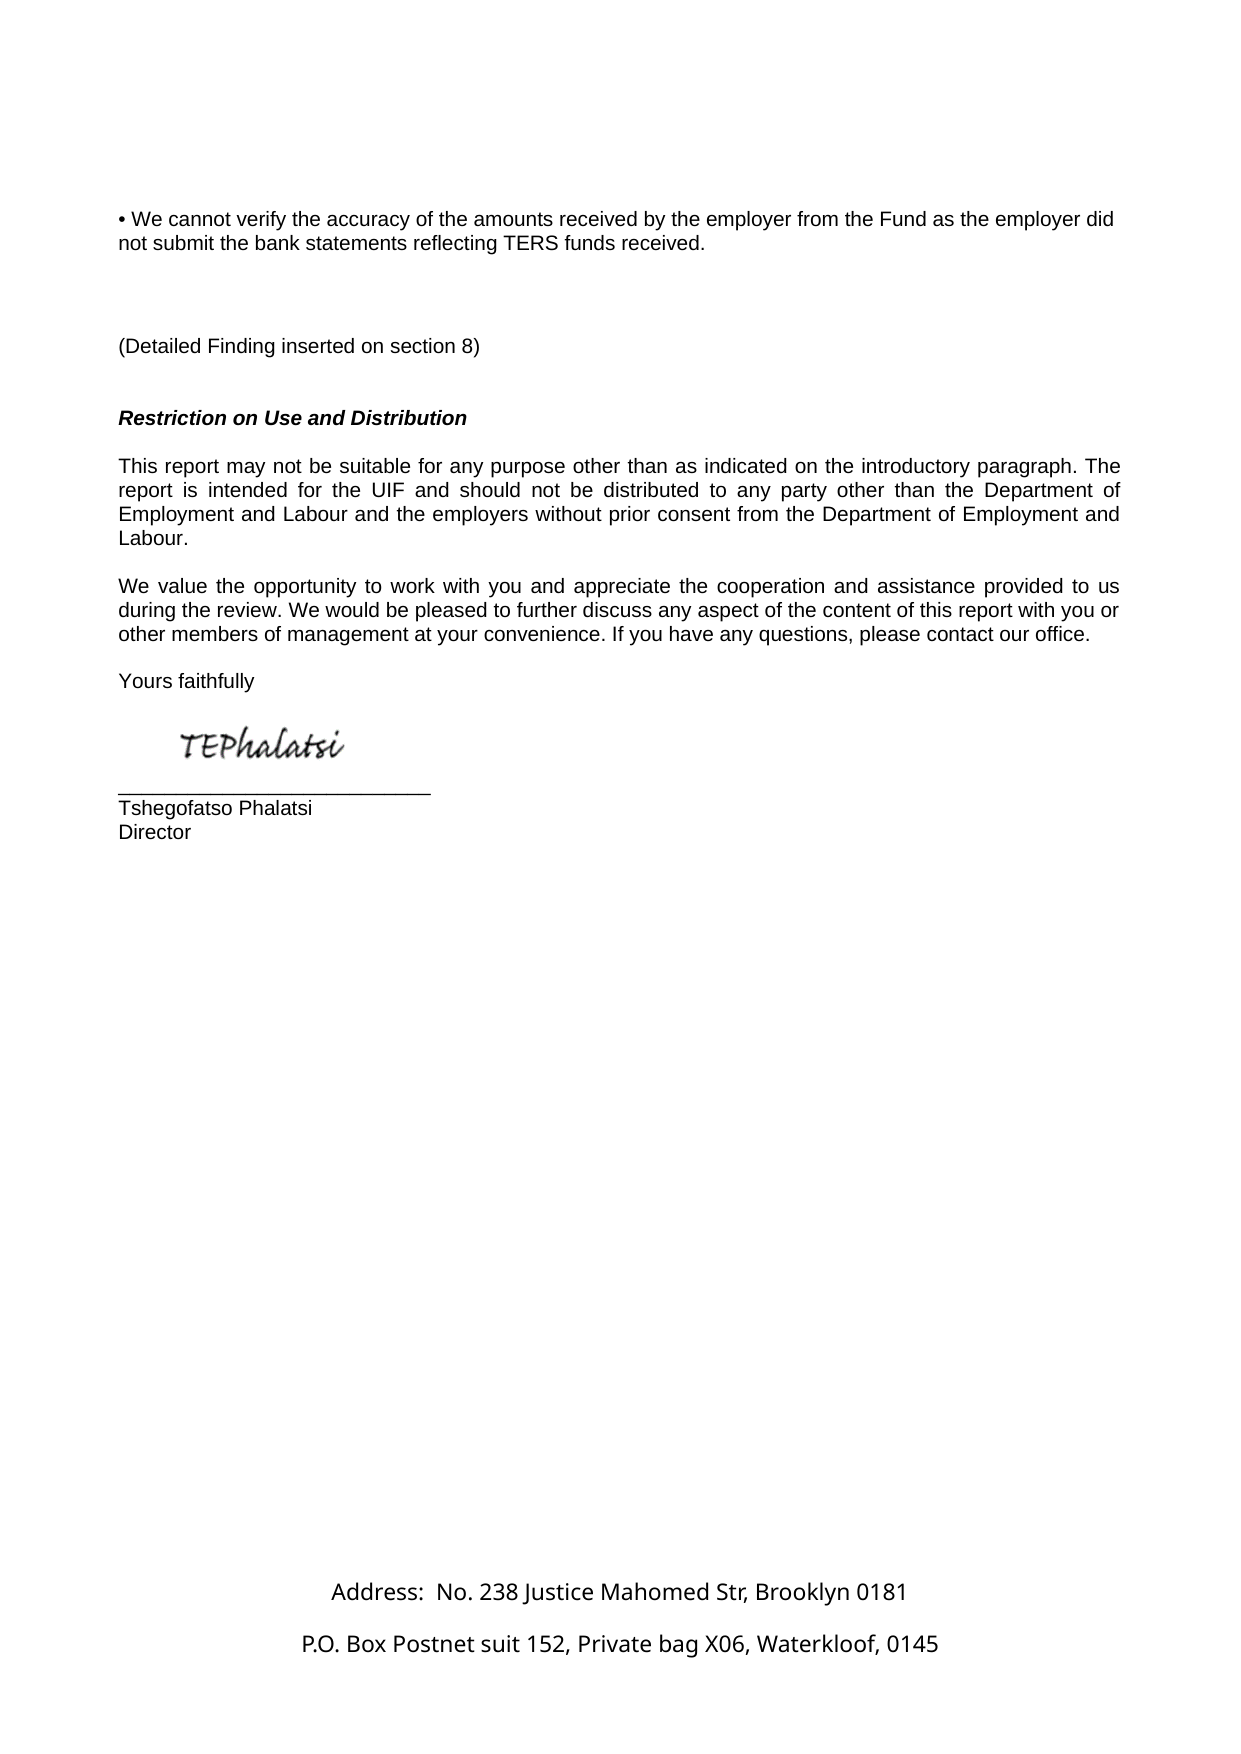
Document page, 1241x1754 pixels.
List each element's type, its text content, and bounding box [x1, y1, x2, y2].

text Tshegofatso Phalatsi [118, 796, 1122, 820]
text Restriction on Use and Distribution [118, 406, 1122, 430]
text ___________________________ [118, 772, 1122, 796]
text Yours faithfully [118, 669, 1122, 693]
text We value the opportunity to work with you and appreciate the cooperation and assistance provided to us during the review. We would be pleased to further discuss any aspect of the content of this report with you or other members of management at your convenience. If you have any questions, please contact our office. [118, 573, 1122, 645]
text This report may not be suitable for any purpose other than as indicated on the introductory paragraph. The report is intended for the UIF and should not be distributed to any party other than the Department of Employment and Labour and the employers without prior consent from the Department of Employment and Labour. [118, 454, 1122, 549]
text • We cannot verify the accuracy of the amounts received by the employer from the Fund as the employer did not submit the bank statements reflecting TERS funds received. [118, 207, 1122, 310]
text Director [118, 820, 1122, 844]
text (Detailed Finding inserted on section 8) [118, 334, 1122, 358]
picture [162, 717, 352, 772]
